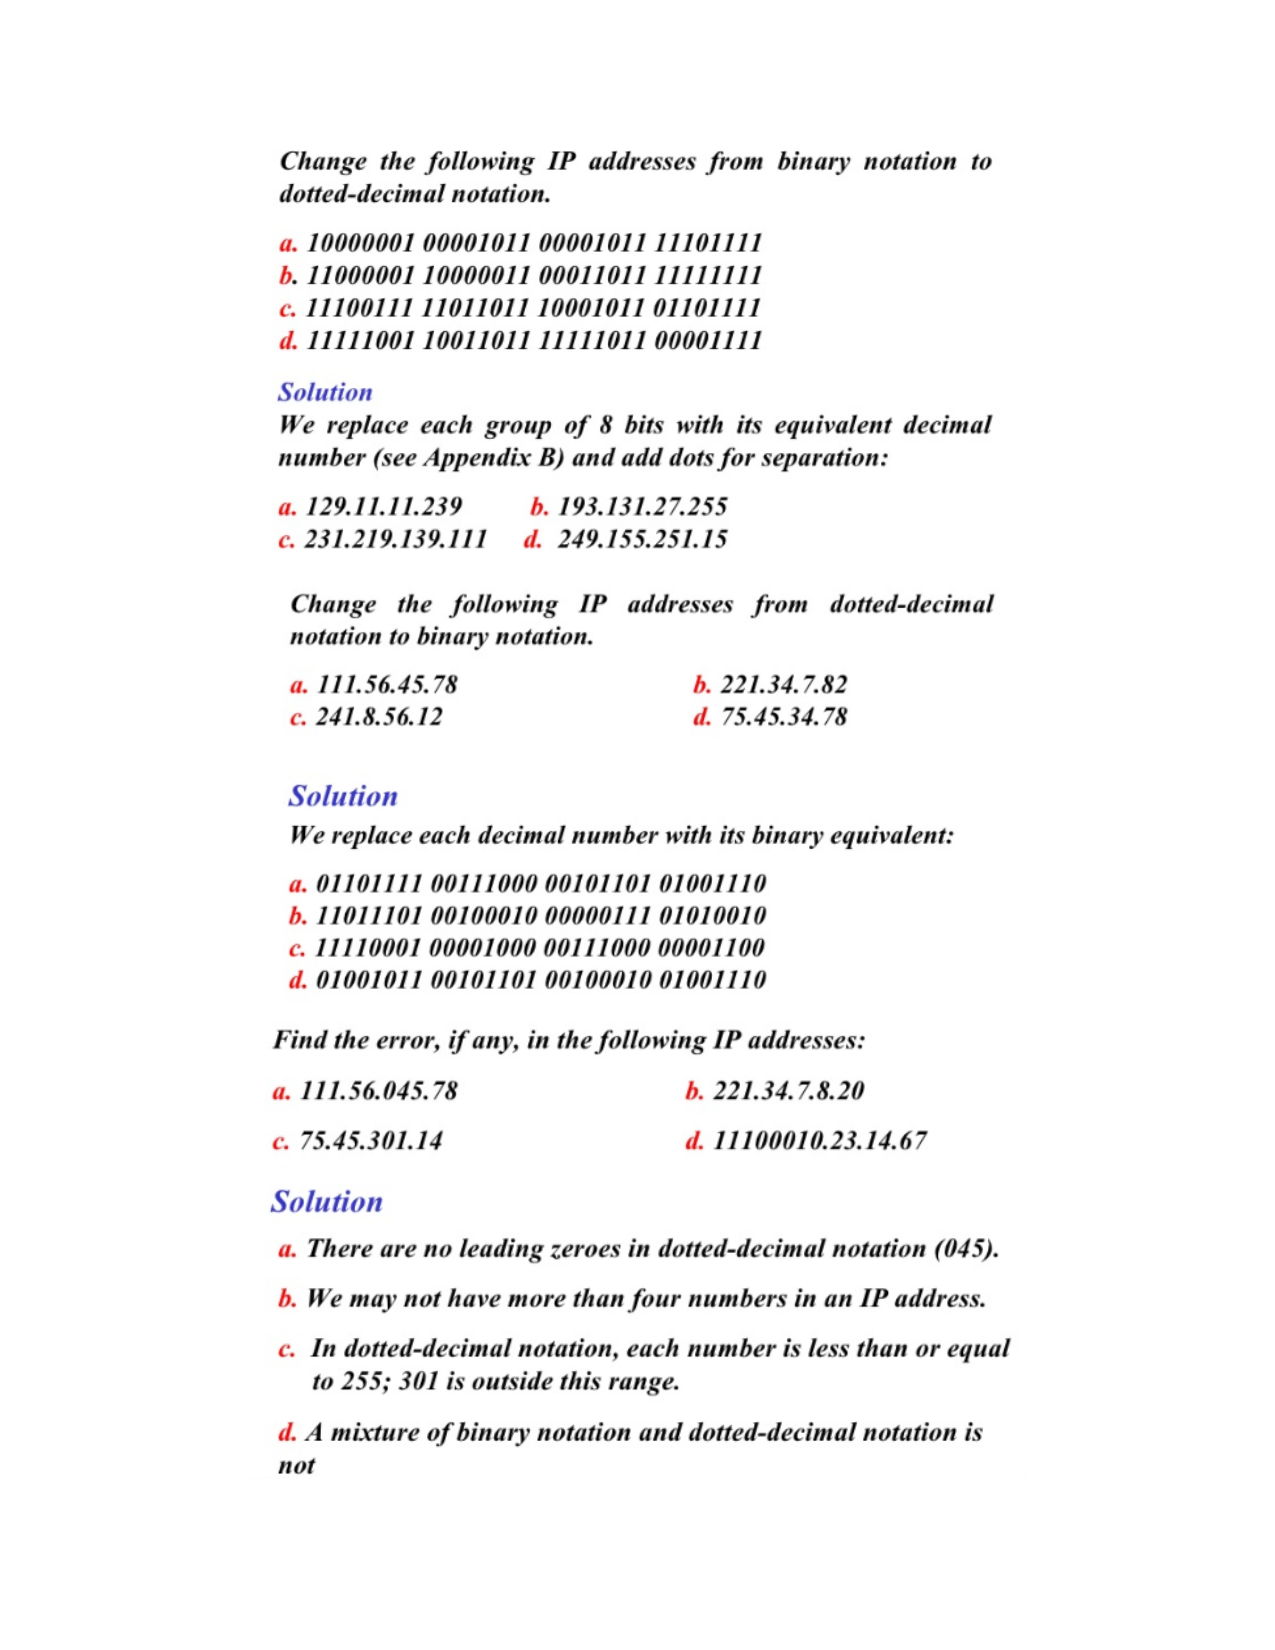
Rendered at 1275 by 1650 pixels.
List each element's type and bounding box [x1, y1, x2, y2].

picture [272, 585, 1003, 1008]
picture [266, 150, 1009, 573]
picture [246, 1020, 1029, 1479]
